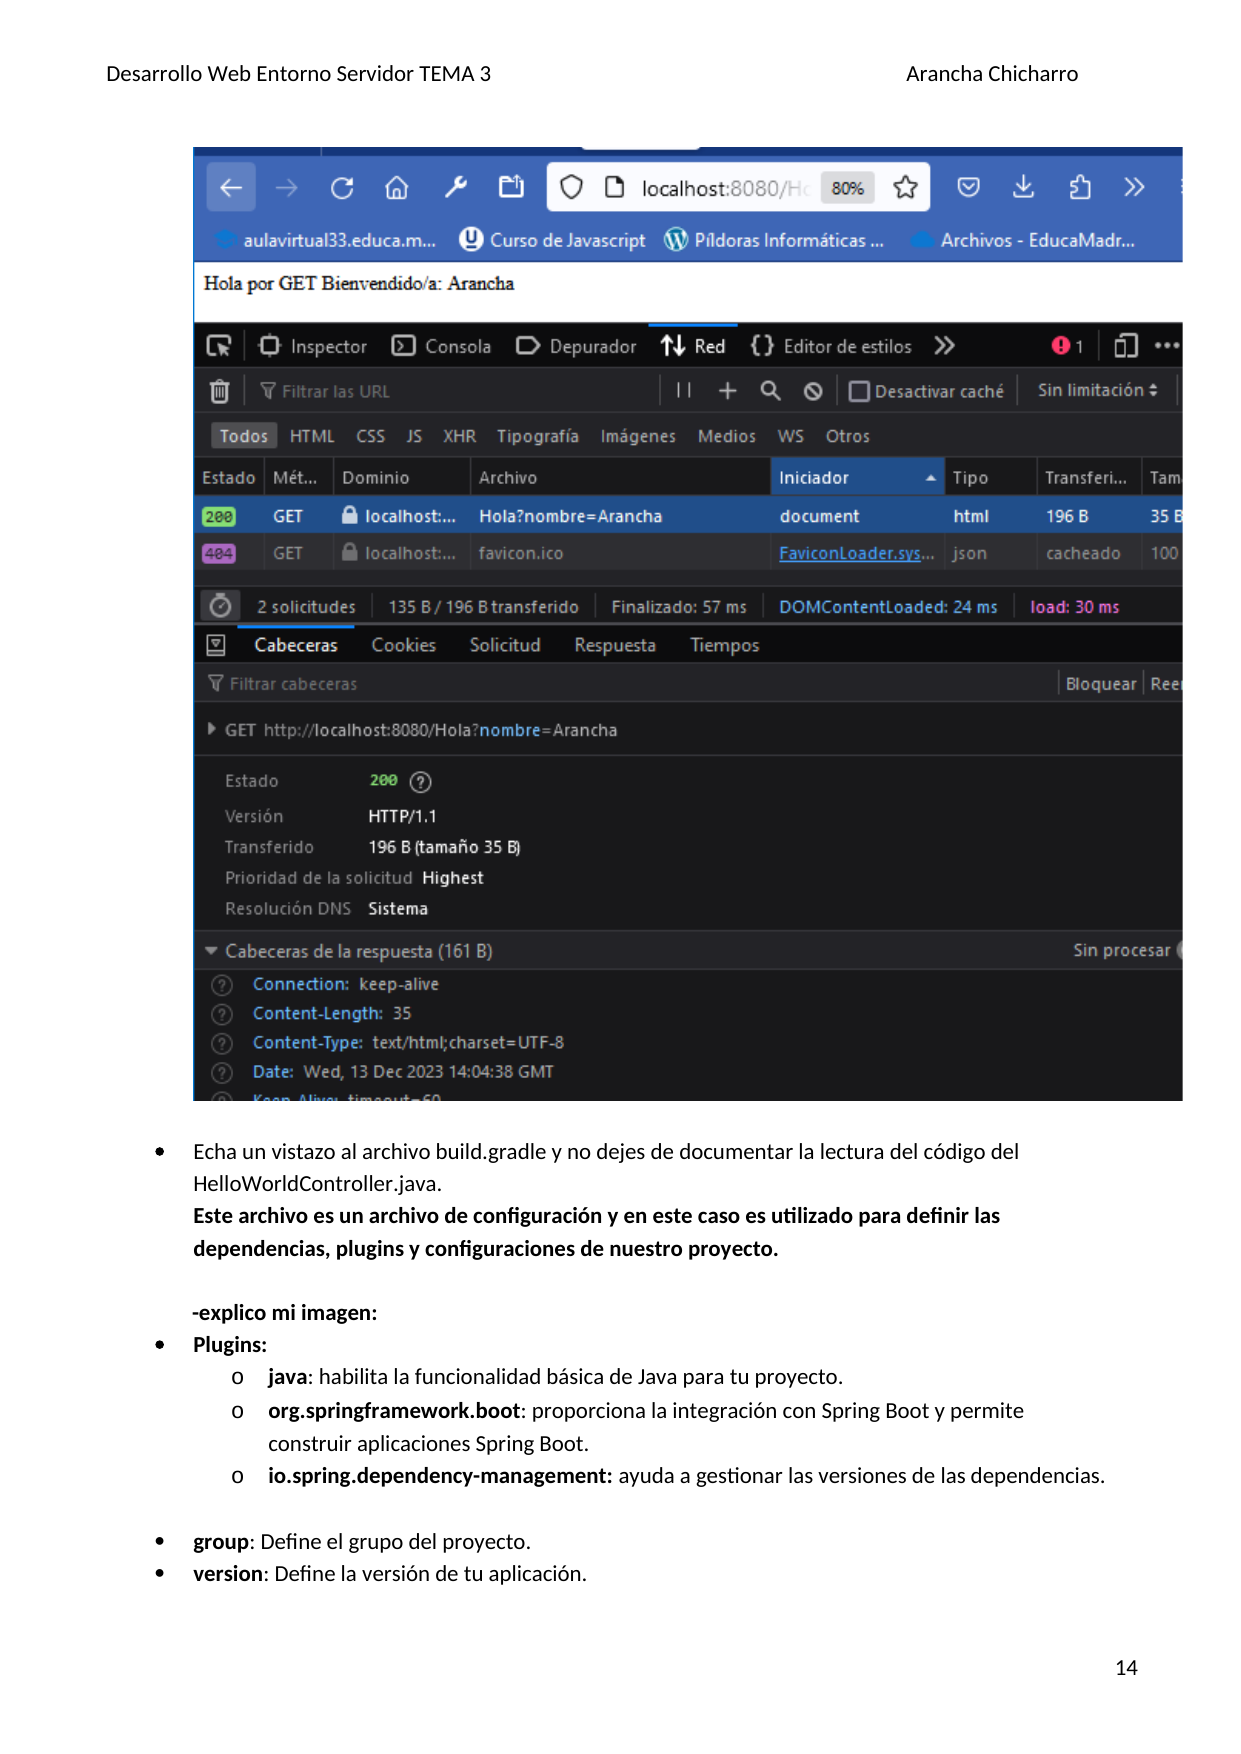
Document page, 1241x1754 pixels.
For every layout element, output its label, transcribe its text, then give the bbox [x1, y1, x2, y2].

list Plugins: [156, 1330, 1107, 1358]
list java: habilita la funcionalidad básica de Java para tu proyecto. [231, 1362, 1107, 1392]
list io.spring.dependency-management: ayuda a gestionar las versiones de las dependencias. [231, 1462, 1107, 1491]
list version: Define la versión de tu aplicación. [156, 1559, 1107, 1587]
list Este archivo es un archivo de configuración y en este caso es utilizado para definir las dependencias, plugins y configuraciones de nuestro proyecto. [193, 1202, 1107, 1262]
list org.springframework.boot: proporciona la integración con Spring Boot y permite construir aplicaciones Spring Boot. [231, 1396, 1107, 1457]
text -explico mi imagen: [118, 1298, 1107, 1326]
picture [193, 147, 1183, 1101]
list group: Define el grupo del proyecto. [156, 1527, 1107, 1555]
list Echa un vistazo al archivo build.gradle y no dejes de documentar la lectura del código del HelloWorldController.java. [156, 1137, 1107, 1197]
